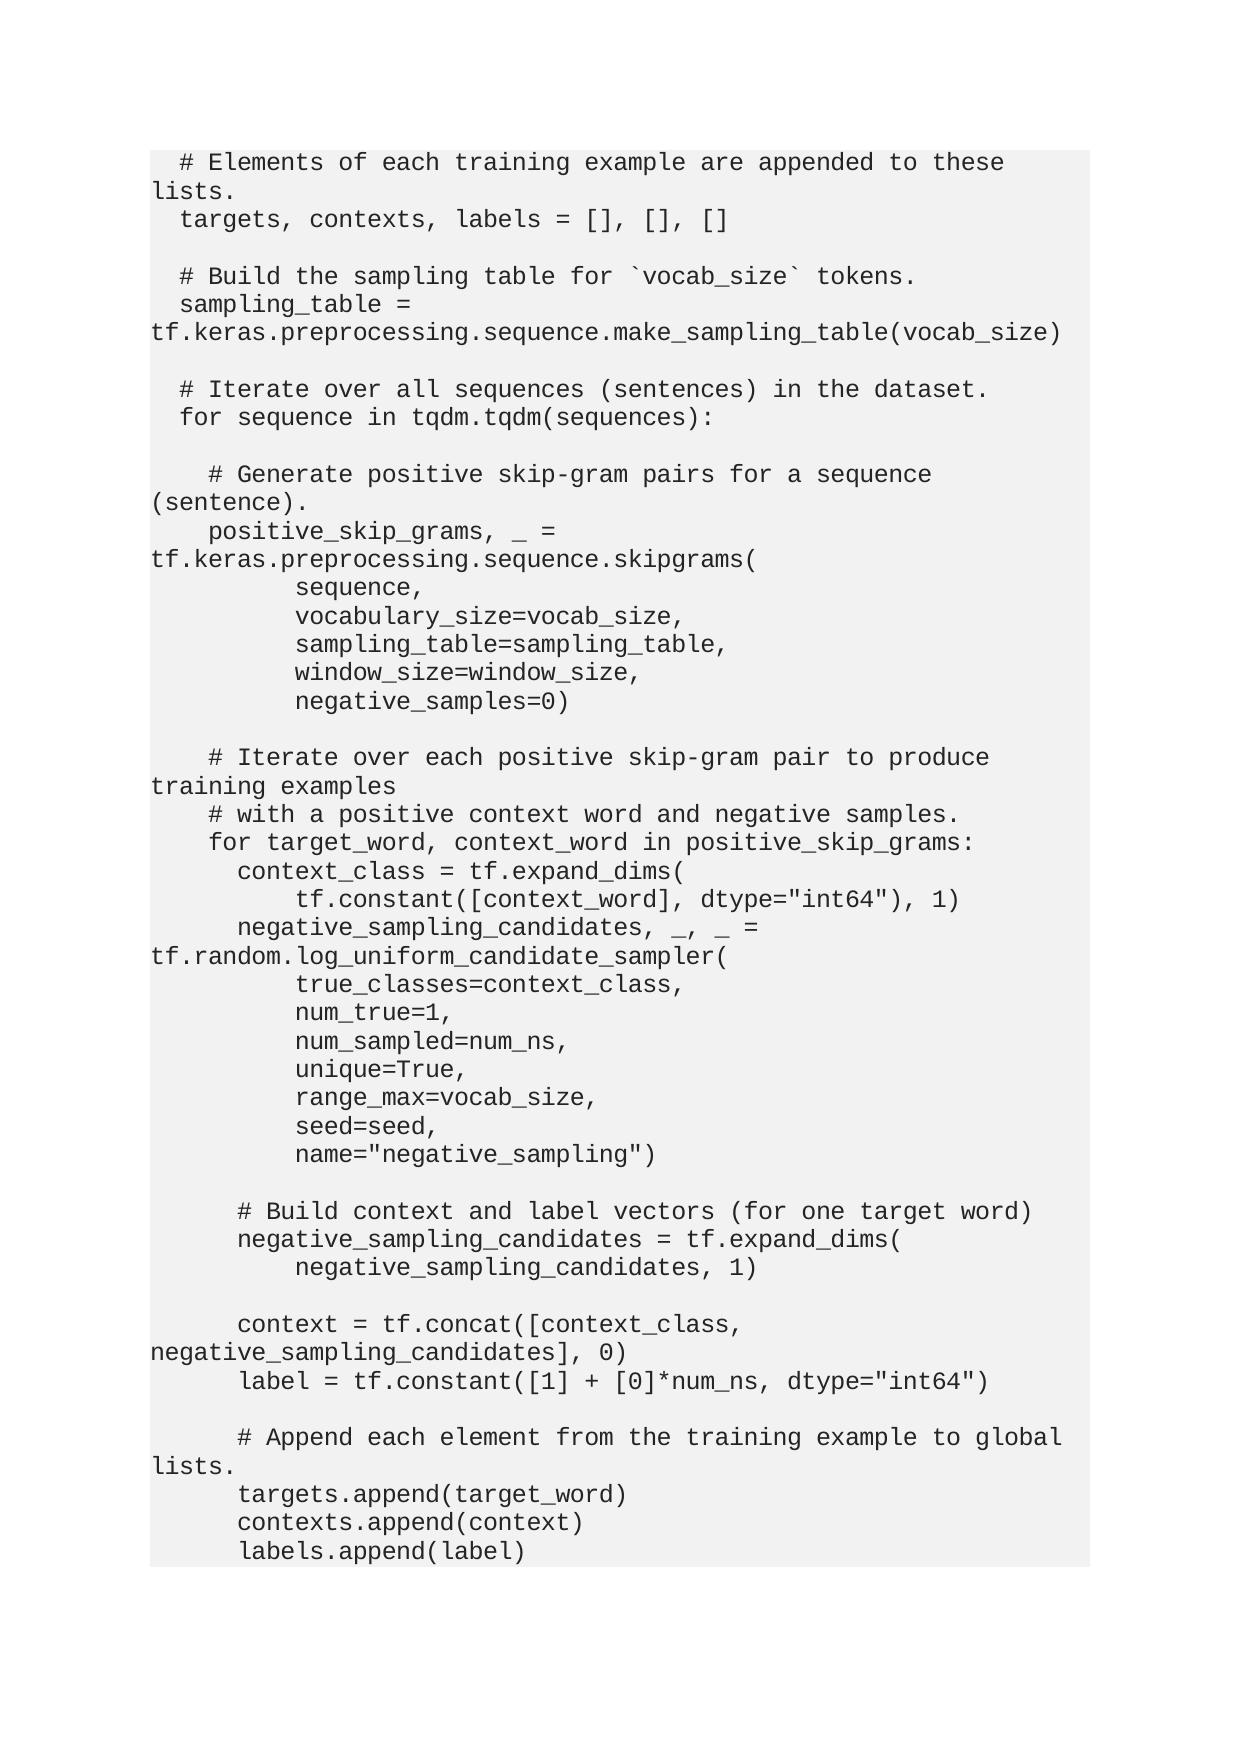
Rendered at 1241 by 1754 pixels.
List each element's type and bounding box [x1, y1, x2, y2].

text [150, 150, 1090, 1567]
